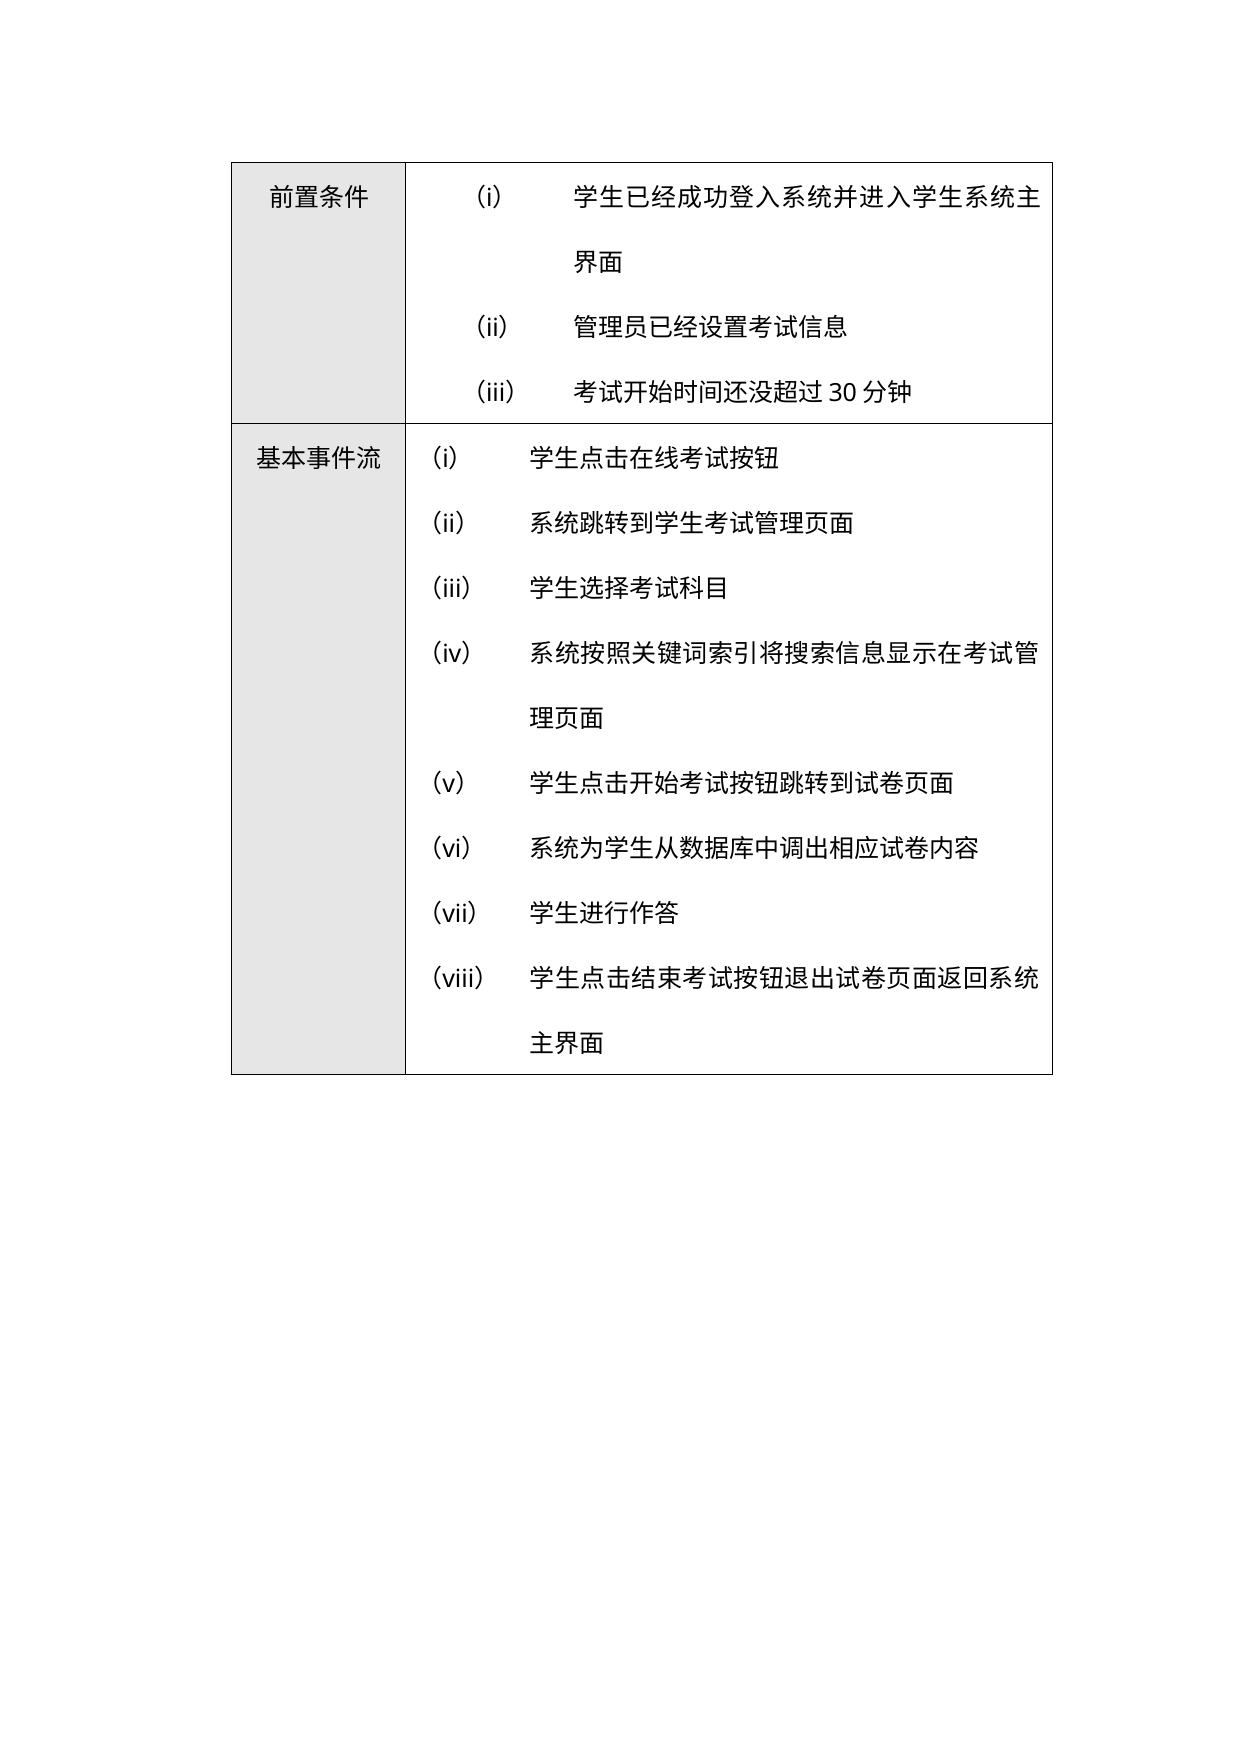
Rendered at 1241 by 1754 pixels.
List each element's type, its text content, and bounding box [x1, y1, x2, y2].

table_cell 基本事件流 [232, 424, 405, 1074]
table_cell 学生点击在线考试按钮 系统跳转到学生考试管理页面 学生选择考试科目 系统按照关键词索引将搜索信息显示在考试管理页面 学生点击开始考试按钮跳转到试卷页面 系统为学生从数据库中调出相应试卷内容 学生进行作答 学生点击结束考试按钮退出试卷页面返回系统主界面 [406, 424, 1052, 1074]
table_cell 前置条件 [232, 163, 405, 423]
table_cell 学生已经成功登入系统并进入学生系统主界面 管理员已经设置考试信息 考试开始时间还没超过30分钟 [406, 163, 1052, 423]
